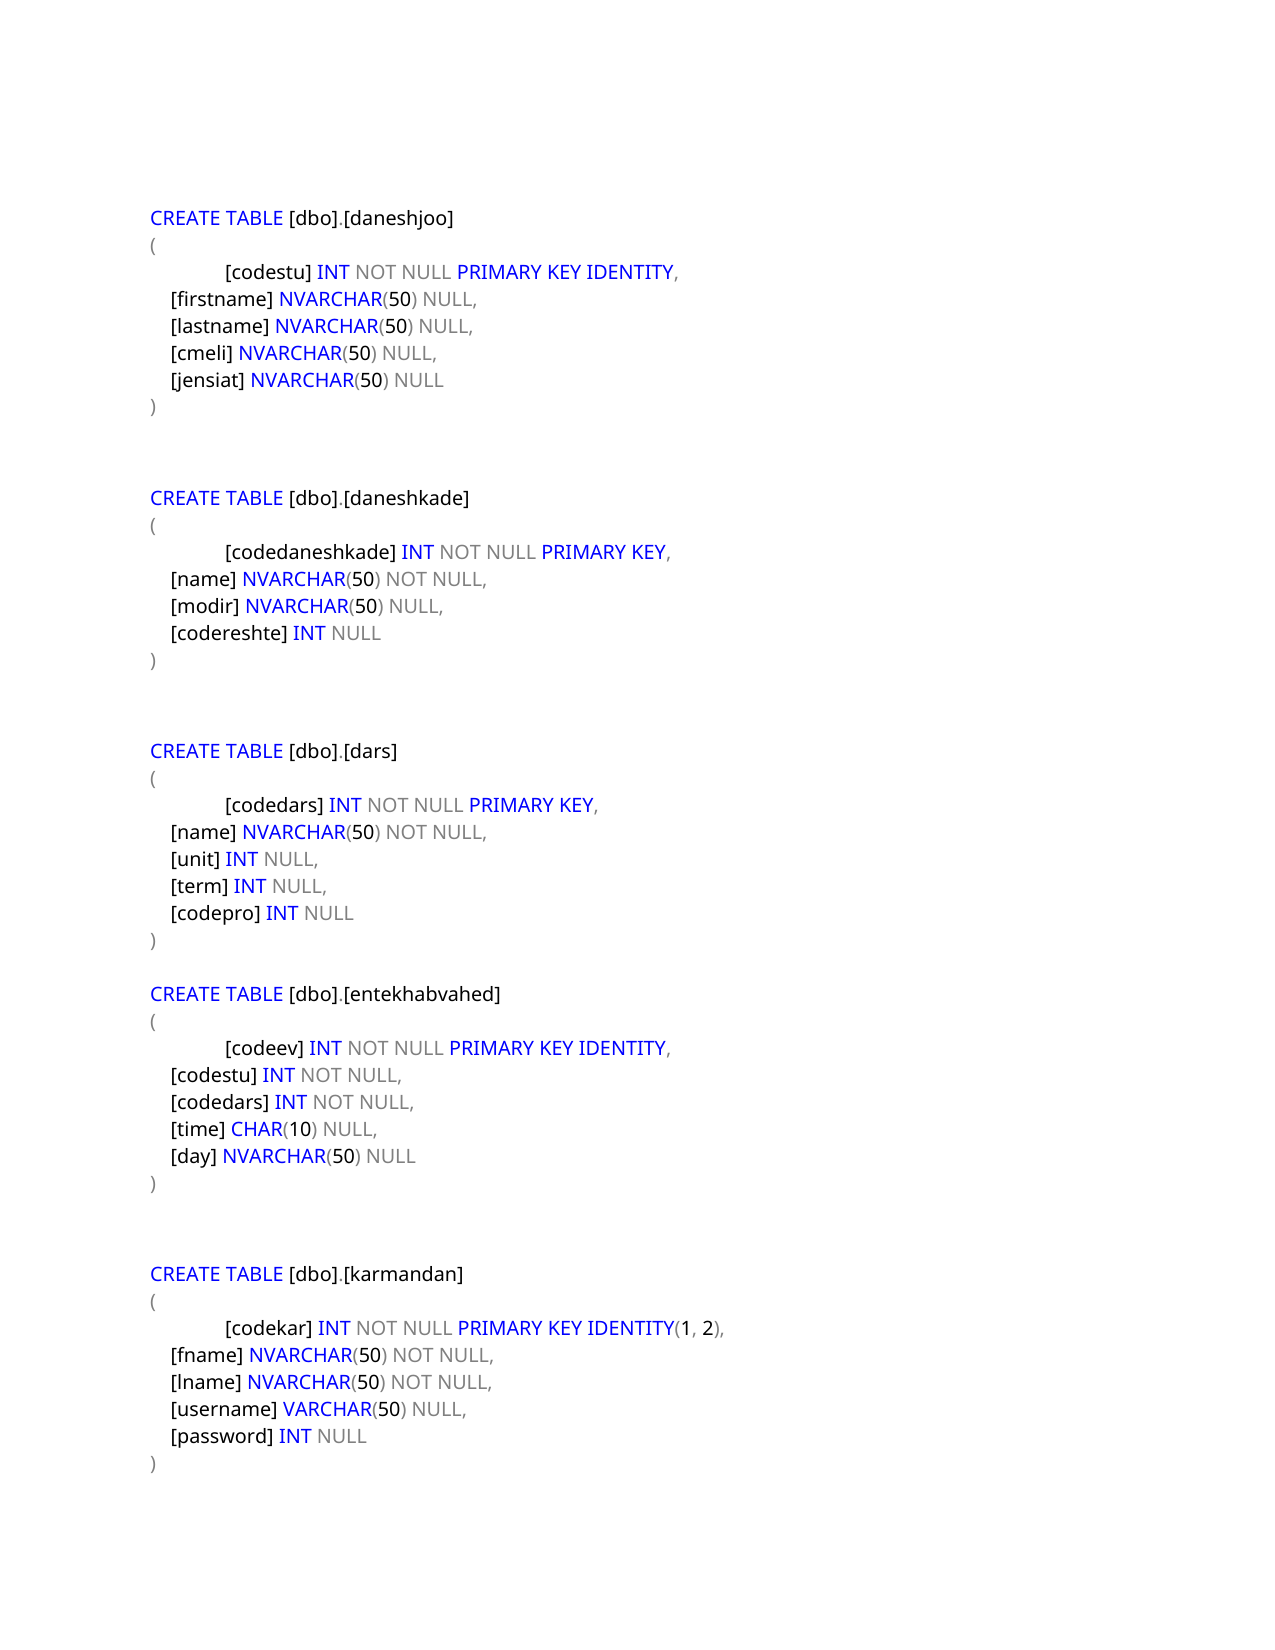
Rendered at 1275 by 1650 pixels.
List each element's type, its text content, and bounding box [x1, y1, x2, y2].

text [password] INT NULL [150, 1423, 1125, 1449]
text ) [150, 393, 1125, 420]
text CREATE TABLE [dbo].[daneshkade] [150, 484, 1125, 511]
text [lname] NVARCHAR(50) NOT NULL, [150, 1369, 1125, 1396]
text [name] NVARCHAR(50) NOT NULL, [150, 565, 1125, 592]
text ( [150, 231, 1125, 258]
text [codedars] INT NOT NULL, [150, 1088, 1125, 1115]
text ) [150, 1169, 1125, 1196]
text [codereshte] INT NULL [150, 619, 1125, 646]
text [fname] NVARCHAR(50) NOT NULL, [150, 1342, 1125, 1369]
text [codeev] INT NOT NULL PRIMARY KEY IDENTITY, [150, 1034, 1125, 1061]
text [codestu] INT NOT NULL, [150, 1061, 1125, 1088]
text [cmeli] NVARCHAR(50) NULL, [150, 339, 1125, 366]
text [name] NVARCHAR(50) NOT NULL, [150, 818, 1125, 846]
text [codestu] INT NOT NULL PRIMARY KEY IDENTITY, [150, 258, 1125, 285]
text [firstname] NVARCHAR(50) NULL, [150, 285, 1125, 312]
text [unit] INT NULL, [150, 846, 1125, 872]
text [modir] NVARCHAR(50) NULL, [150, 592, 1125, 619]
text [codedars] INT NOT NULL PRIMARY KEY, [150, 792, 1125, 818]
text CREATE TABLE [dbo].[dars] [150, 738, 1125, 764]
text ) [150, 646, 1125, 673]
text ) [150, 926, 1125, 953]
text ) [150, 1449, 1125, 1477]
text [codekar] INT NOT NULL PRIMARY KEY IDENTITY(1, 2), [150, 1315, 1125, 1342]
text ( [150, 1288, 1125, 1315]
text [username] VARCHAR(50) NULL, [150, 1396, 1125, 1423]
text [time] CHAR(10) NULL, [150, 1115, 1125, 1142]
text [day] NVARCHAR(50) NULL [150, 1142, 1125, 1169]
text ( [150, 764, 1125, 792]
text [codepro] INT NULL [150, 899, 1125, 926]
text CREATE TABLE [dbo].[daneshjoo] [150, 204, 1125, 231]
text CREATE TABLE [dbo].[entekhabvahed] [150, 980, 1125, 1007]
text [codedaneshkade] INT NOT NULL PRIMARY KEY, [150, 538, 1125, 565]
text [lastname] NVARCHAR(50) NULL, [150, 312, 1125, 339]
text [term] INT NULL, [150, 872, 1125, 899]
text CREATE TABLE [dbo].[karmandan] [150, 1261, 1125, 1288]
text ( [150, 1007, 1125, 1034]
text [jensiat] NVARCHAR(50) NULL [150, 366, 1125, 393]
text ( [150, 511, 1125, 538]
